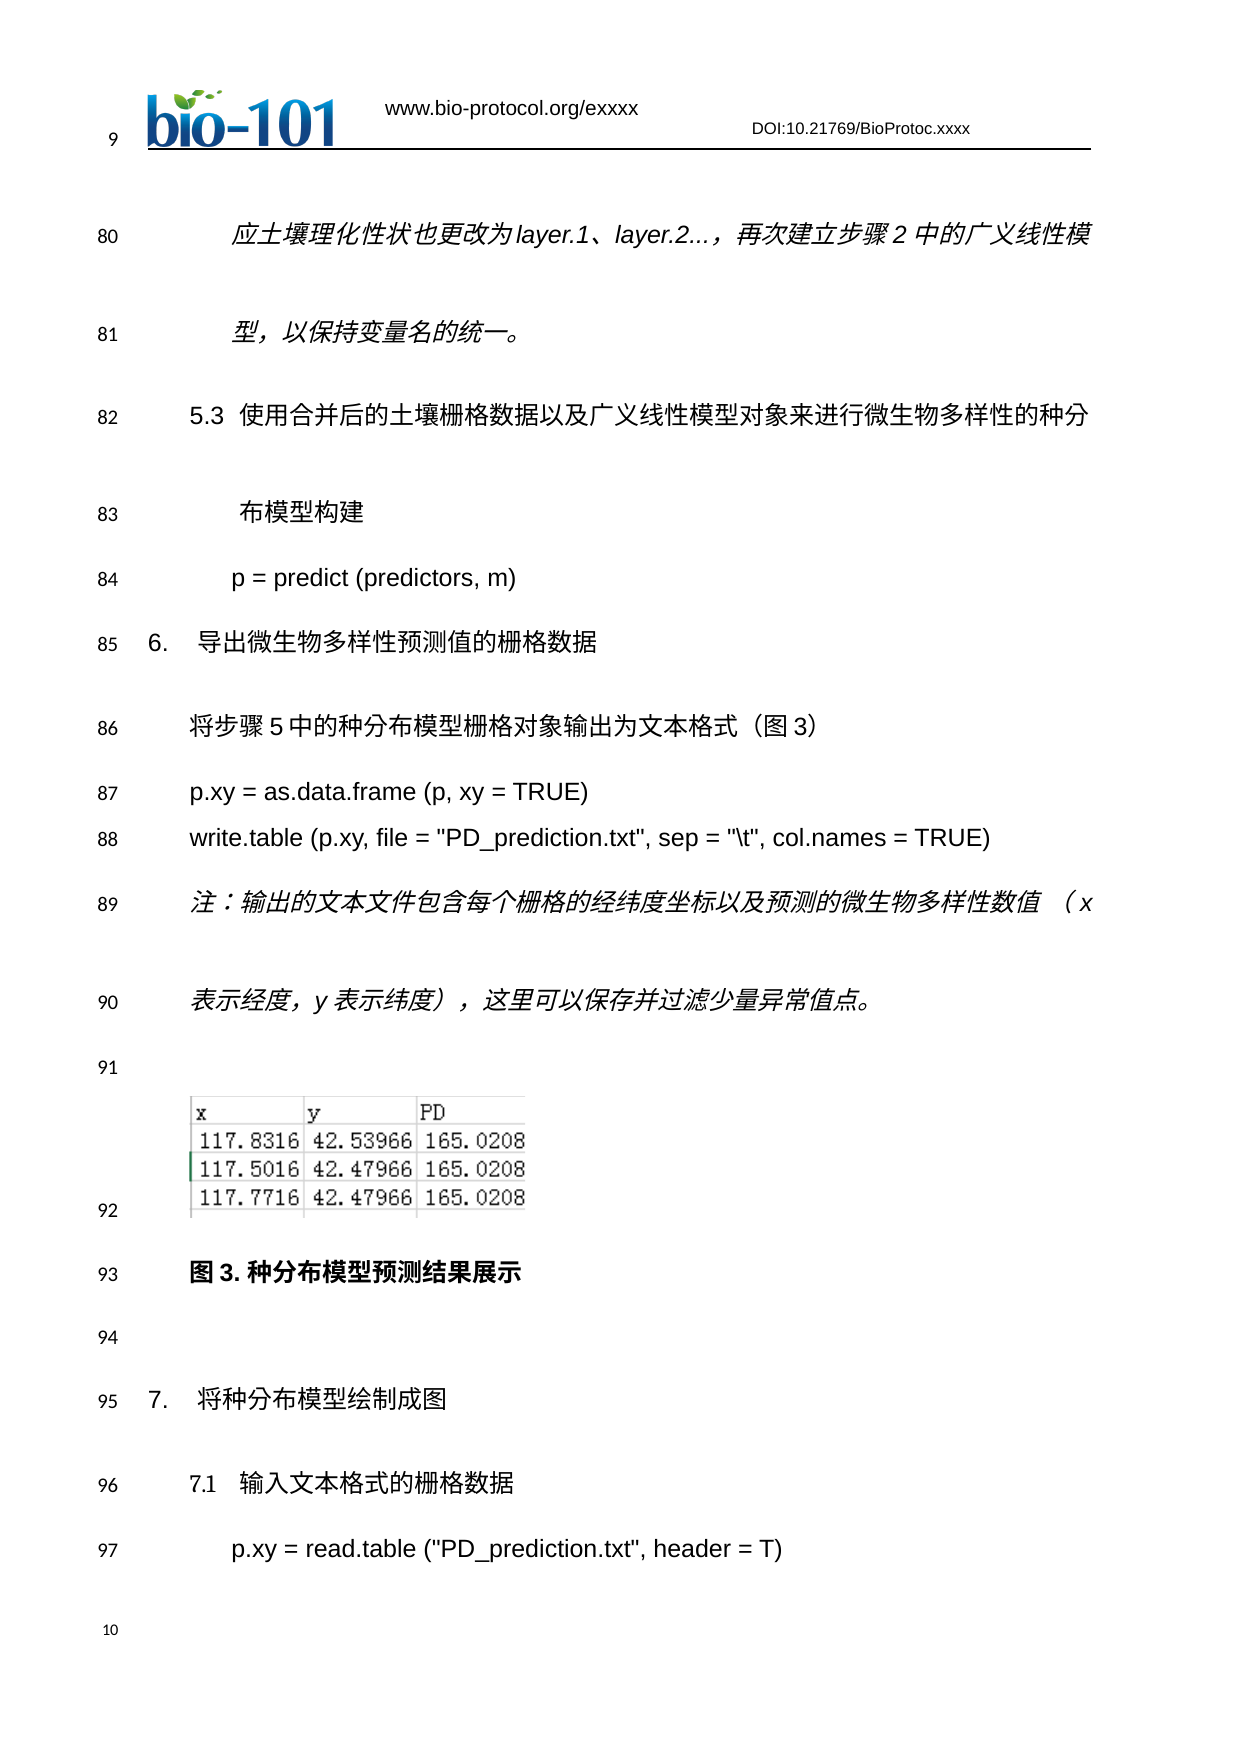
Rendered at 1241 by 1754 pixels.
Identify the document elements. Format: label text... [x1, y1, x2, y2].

text 注：输出的文本文件包含每个栅格的经纬度坐标以及预测的微生物多样性数值（x表示经度，y表示纬度），这里可以保存并过滤少量异常值点。 [189, 868, 1092, 1031]
text p.xy = read.table ("PD_prediction.txt", header = T) [231, 1532, 1092, 1564]
picture [189, 1096, 526, 1218]
text 图3. 种分布模型预测结果展示 [189, 1238, 1092, 1303]
list 将种分布模型绘制成图 [148, 1366, 1092, 1431]
picture [147, 90, 333, 147]
list 导出微生物多样性预测值的栅格数据 [148, 608, 1092, 673]
text 注：合并后，根据stack ()函数中每个栅格对象输入的顺序，predictors对象中土壤理化性状的名字将会变为layer.1、layer.2...，因此还需将观测数据中的对应土壤理化性状也更改为layer.1、layer.2...，再次建立步骤2中的广义线性模型，以保持变量名的统一。 [231, 200, 1092, 363]
list 输入文本格式的栅格数据 [189, 1449, 1092, 1514]
list 使用合并后的土壤栅格数据以及广义线性模型对象来进行微生物多样性的种分布模型构建 [189, 381, 1092, 543]
text p.xy = as.data.frame (p, xy = TRUE) [189, 775, 1092, 807]
text p = predict (predictors, m) [231, 562, 1092, 594]
text write.table (p.xy, file = "PD_prediction.txt", sep = "\t", col.names = TRUE) [189, 822, 1092, 854]
text 将步骤5中的种分布模型栅格对象输出为文本格式（图3） [189, 692, 1092, 757]
